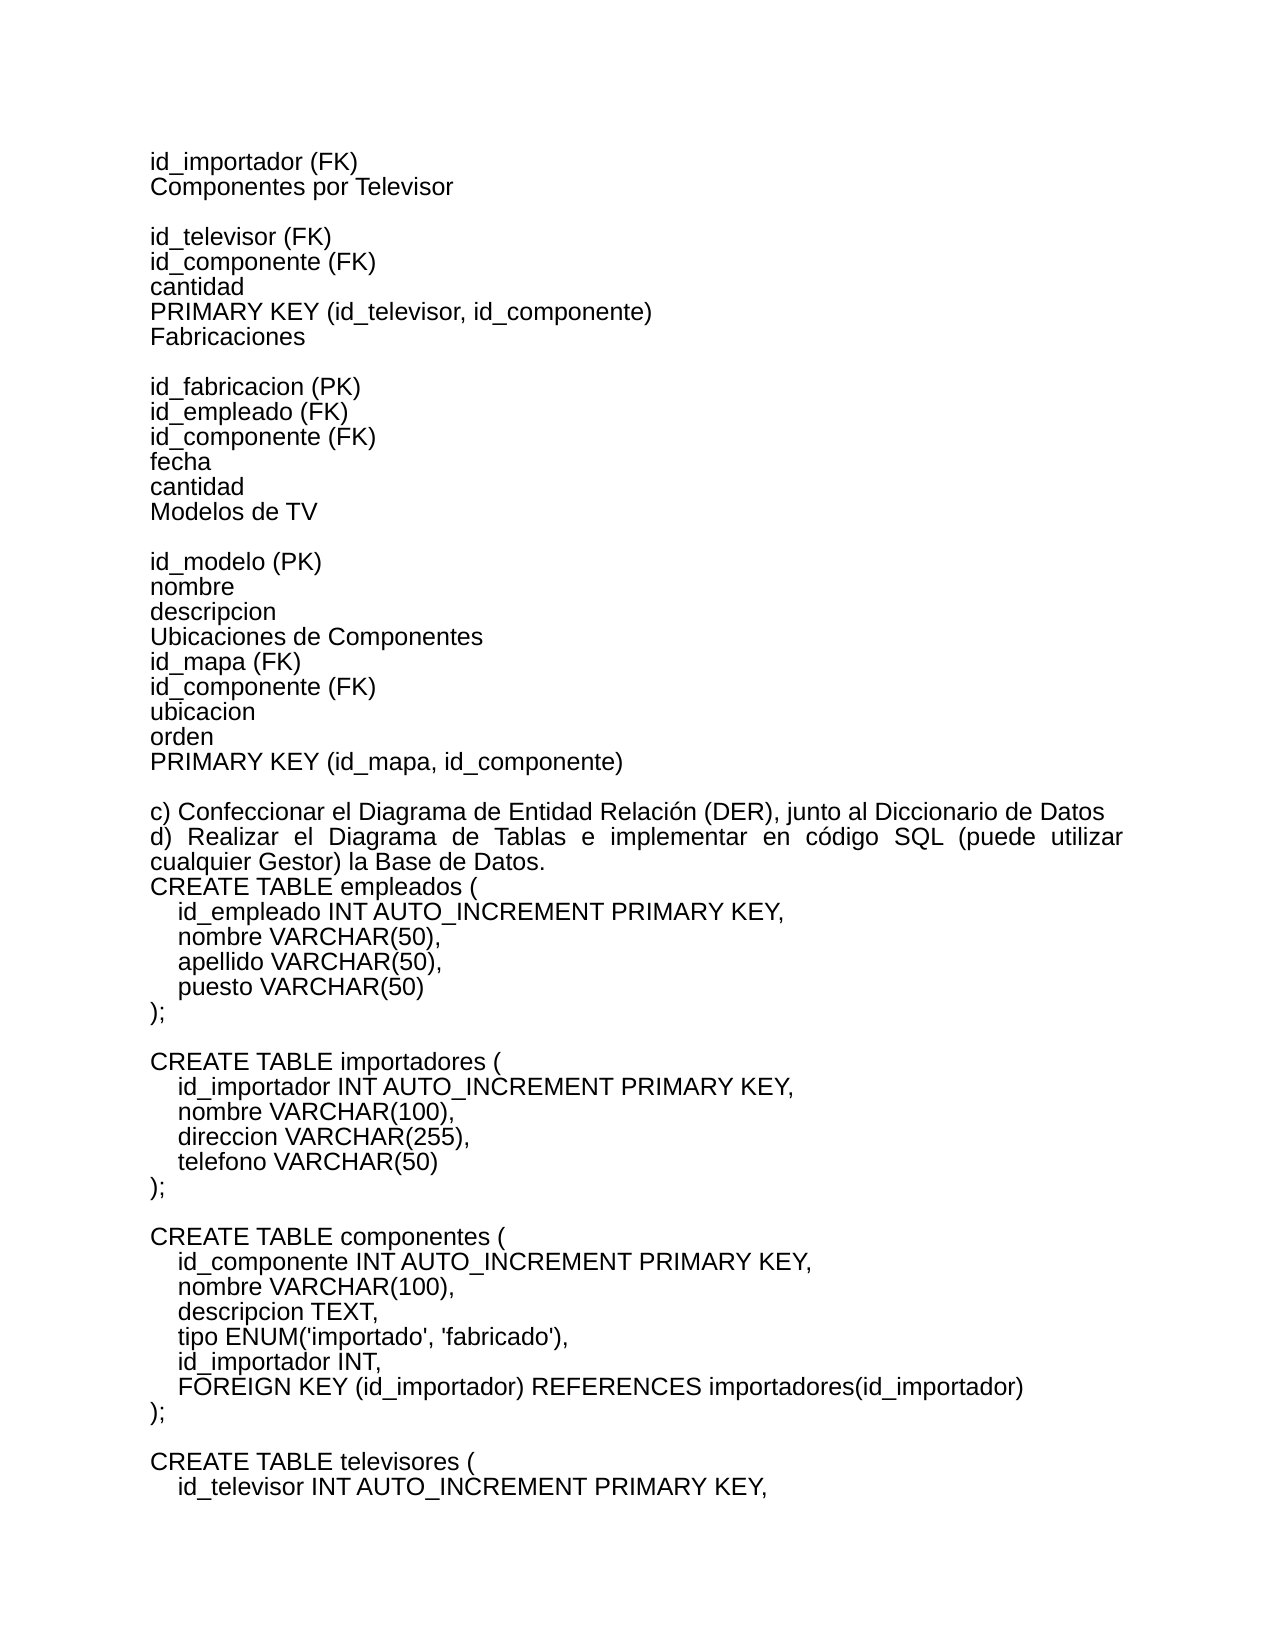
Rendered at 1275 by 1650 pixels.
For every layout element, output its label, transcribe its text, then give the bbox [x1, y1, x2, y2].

text id_importador INT AUTO_INCREMENT PRIMARY KEY, [150, 1075, 1125, 1100]
text id_fabricacion (PK) [150, 375, 1125, 400]
text id_importador (FK) [150, 150, 1125, 175]
text ubicacion [150, 700, 1125, 725]
text id_importador INT, [150, 1350, 1125, 1375]
text PRIMARY KEY (id_mapa, id_componente) [150, 750, 1125, 775]
text nombre VARCHAR(100), [150, 1275, 1125, 1300]
text id_componente INT AUTO_INCREMENT PRIMARY KEY, [150, 1250, 1125, 1275]
text nombre VARCHAR(100), [150, 1100, 1125, 1125]
text id_televisor INT AUTO_INCREMENT PRIMARY KEY, [150, 1475, 1125, 1500]
text id_empleado INT AUTO_INCREMENT PRIMARY KEY, [150, 900, 1125, 925]
text id_modelo (PK) [150, 550, 1125, 575]
text descripcion [150, 600, 1125, 625]
text c) Confeccionar el Diagrama de Entidad Relación (DER), junto al Diccionario de Datos [150, 800, 1125, 825]
text id_componente (FK) [150, 250, 1125, 275]
text ); [150, 1000, 1125, 1025]
text telefono VARCHAR(50) [150, 1150, 1125, 1175]
text FOREIGN KEY (id_importador) REFERENCES importadores(id_importador) [150, 1375, 1125, 1400]
text nombre VARCHAR(50), [150, 925, 1125, 950]
text d) Realizar el Diagrama de Tablas e implementar en código SQL (puede utilizar cualquier Gestor) la Base de Datos. [150, 825, 1125, 875]
text id_televisor (FK) [150, 225, 1125, 250]
text CREATE TABLE importadores ( [150, 1050, 1125, 1075]
text direccion VARCHAR(255), [150, 1125, 1125, 1150]
text Fabricaciones [150, 325, 1125, 350]
text id_componente (FK) [150, 675, 1125, 700]
text PRIMARY KEY (id_televisor, id_componente) [150, 300, 1125, 325]
text Modelos de TV [150, 500, 1125, 525]
text Componentes por Televisor [150, 175, 1125, 200]
text CREATE TABLE empleados ( [150, 875, 1125, 900]
text fecha [150, 450, 1125, 475]
text ); [150, 1400, 1125, 1425]
text cantidad [150, 275, 1125, 300]
text puesto VARCHAR(50) [150, 975, 1125, 1000]
text cantidad [150, 475, 1125, 500]
text apellido VARCHAR(50), [150, 950, 1125, 975]
text id_componente (FK) [150, 425, 1125, 450]
text descripcion TEXT, [150, 1300, 1125, 1325]
text CREATE TABLE componentes ( [150, 1225, 1125, 1250]
text id_empleado (FK) [150, 400, 1125, 425]
text id_mapa (FK) [150, 650, 1125, 675]
text tipo ENUM('importado', 'fabricado'), [150, 1325, 1125, 1350]
text nombre [150, 575, 1125, 600]
text CREATE TABLE televisores ( [150, 1450, 1125, 1475]
text ); [150, 1175, 1125, 1200]
text Ubicaciones de Componentes [150, 625, 1125, 650]
text orden [150, 725, 1125, 750]
